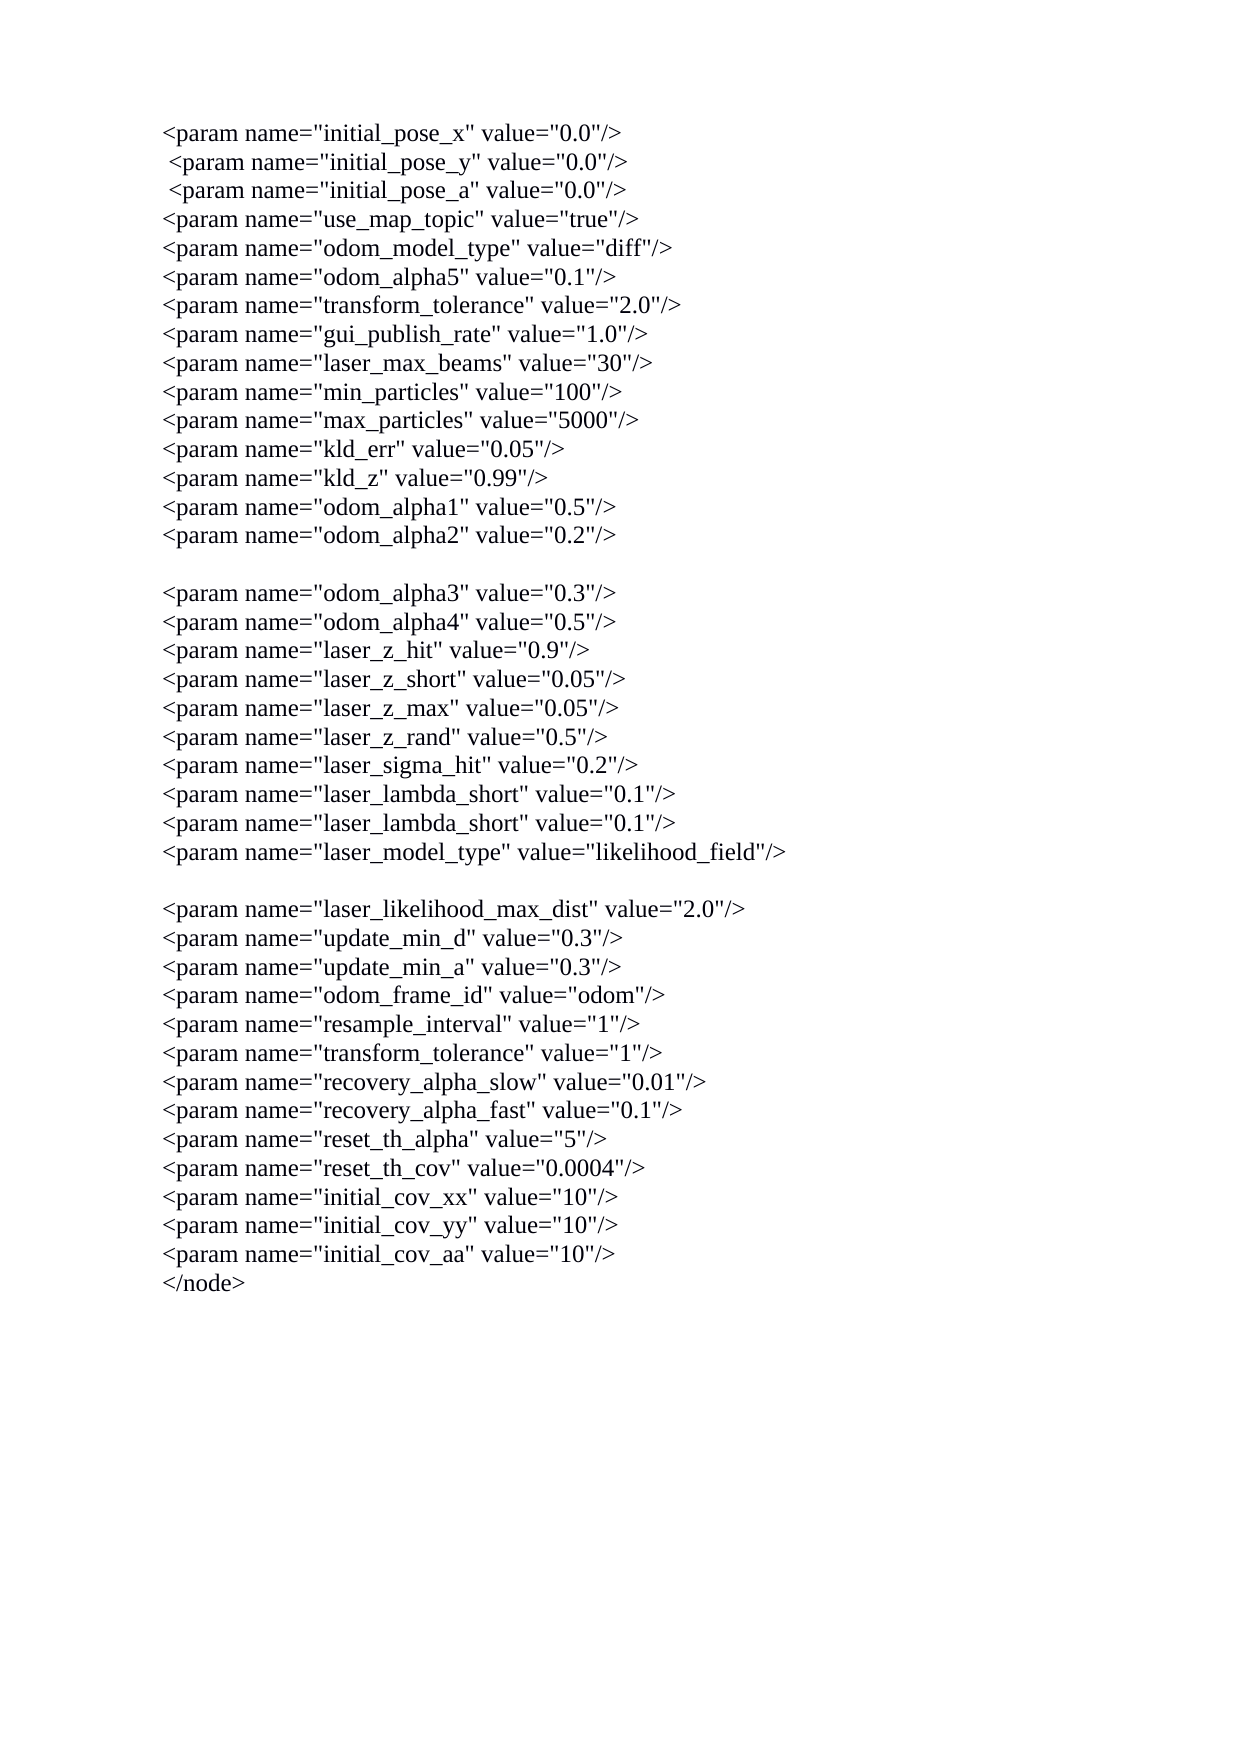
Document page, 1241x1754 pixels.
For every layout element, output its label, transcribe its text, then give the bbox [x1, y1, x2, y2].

text <param name="odom_alpha1" value="0.5"/> [118, 492, 1122, 521]
text <param name="laser_sigma_hit" value="0.2"/> [118, 751, 1122, 779]
text <param name="initial_cov_yy" value="10"/> [118, 1211, 1122, 1239]
text <param name="initial_pose_a" value="0.0"/> [118, 176, 1122, 204]
text <param name="initial_pose_x" value="0.0"/> [118, 118, 1122, 147]
text <param name="reset_th_alpha" value="5"/> [118, 1124, 1122, 1153]
text <param name="laser_model_type" value="likelihood_field"/> [118, 837, 1122, 866]
text <param name="odom_alpha4" value="0.5"/> [118, 607, 1122, 636]
text <param name="laser_lambda_short" value="0.1"/> [118, 808, 1122, 837]
text <param name="resample_interval" value="1"/> [118, 1009, 1122, 1038]
text <param name="initial_cov_xx" value="10"/> [118, 1182, 1122, 1211]
text <param name="transform_tolerance" value="2.0"/> [118, 291, 1122, 319]
text <param name="use_map_topic" value="true"/> [118, 204, 1122, 233]
text </node> [118, 1268, 1122, 1297]
text <param name="gui_publish_rate" value="1.0"/> [118, 319, 1122, 348]
text <param name="initial_cov_aa" value="10"/> [118, 1239, 1122, 1268]
text <param name="recovery_alpha_fast" value="0.1"/> [118, 1096, 1122, 1124]
text <param name="laser_lambda_short" value="0.1"/> [118, 779, 1122, 808]
text <param name="kld_z" value="0.99"/> [118, 463, 1122, 492]
text <param name="max_particles" value="5000"/> [118, 406, 1122, 434]
text <param name="min_particles" value="100"/> [118, 377, 1122, 406]
text <param name="initial_pose_y" value="0.0"/> [118, 147, 1122, 176]
text <param name="update_min_d" value="0.3"/> [118, 923, 1122, 952]
text <param name="recovery_alpha_slow" value="0.01"/> [118, 1067, 1122, 1096]
text <param name="odom_model_type" value="diff"/> [118, 233, 1122, 262]
text <param name="laser_max_beams" value="30"/> [118, 348, 1122, 377]
text <param name="transform_tolerance" value="1"/> [118, 1038, 1122, 1067]
text <param name="laser_z_short" value="0.05"/> [118, 664, 1122, 693]
text <param name="update_min_a" value="0.3"/> [118, 952, 1122, 981]
text <param name="laser_z_max" value="0.05"/> [118, 693, 1122, 722]
text <param name="odom_alpha5" value="0.1"/> [118, 262, 1122, 291]
text <param name="odom_frame_id" value="odom"/> [118, 981, 1122, 1009]
text <param name="reset_th_cov" value="0.0004"/> [118, 1153, 1122, 1182]
text <param name="kld_err" value="0.05"/> [118, 434, 1122, 463]
text <param name="laser_z_hit" value="0.9"/> [118, 636, 1122, 664]
text <param name="laser_z_rand" value="0.5"/> [118, 722, 1122, 751]
text <param name="odom_alpha2" value="0.2"/> [118, 521, 1122, 549]
text <param name="laser_likelihood_max_dist" value="2.0"/> [118, 894, 1122, 923]
text <param name="odom_alpha3" value="0.3"/> [118, 578, 1122, 607]
